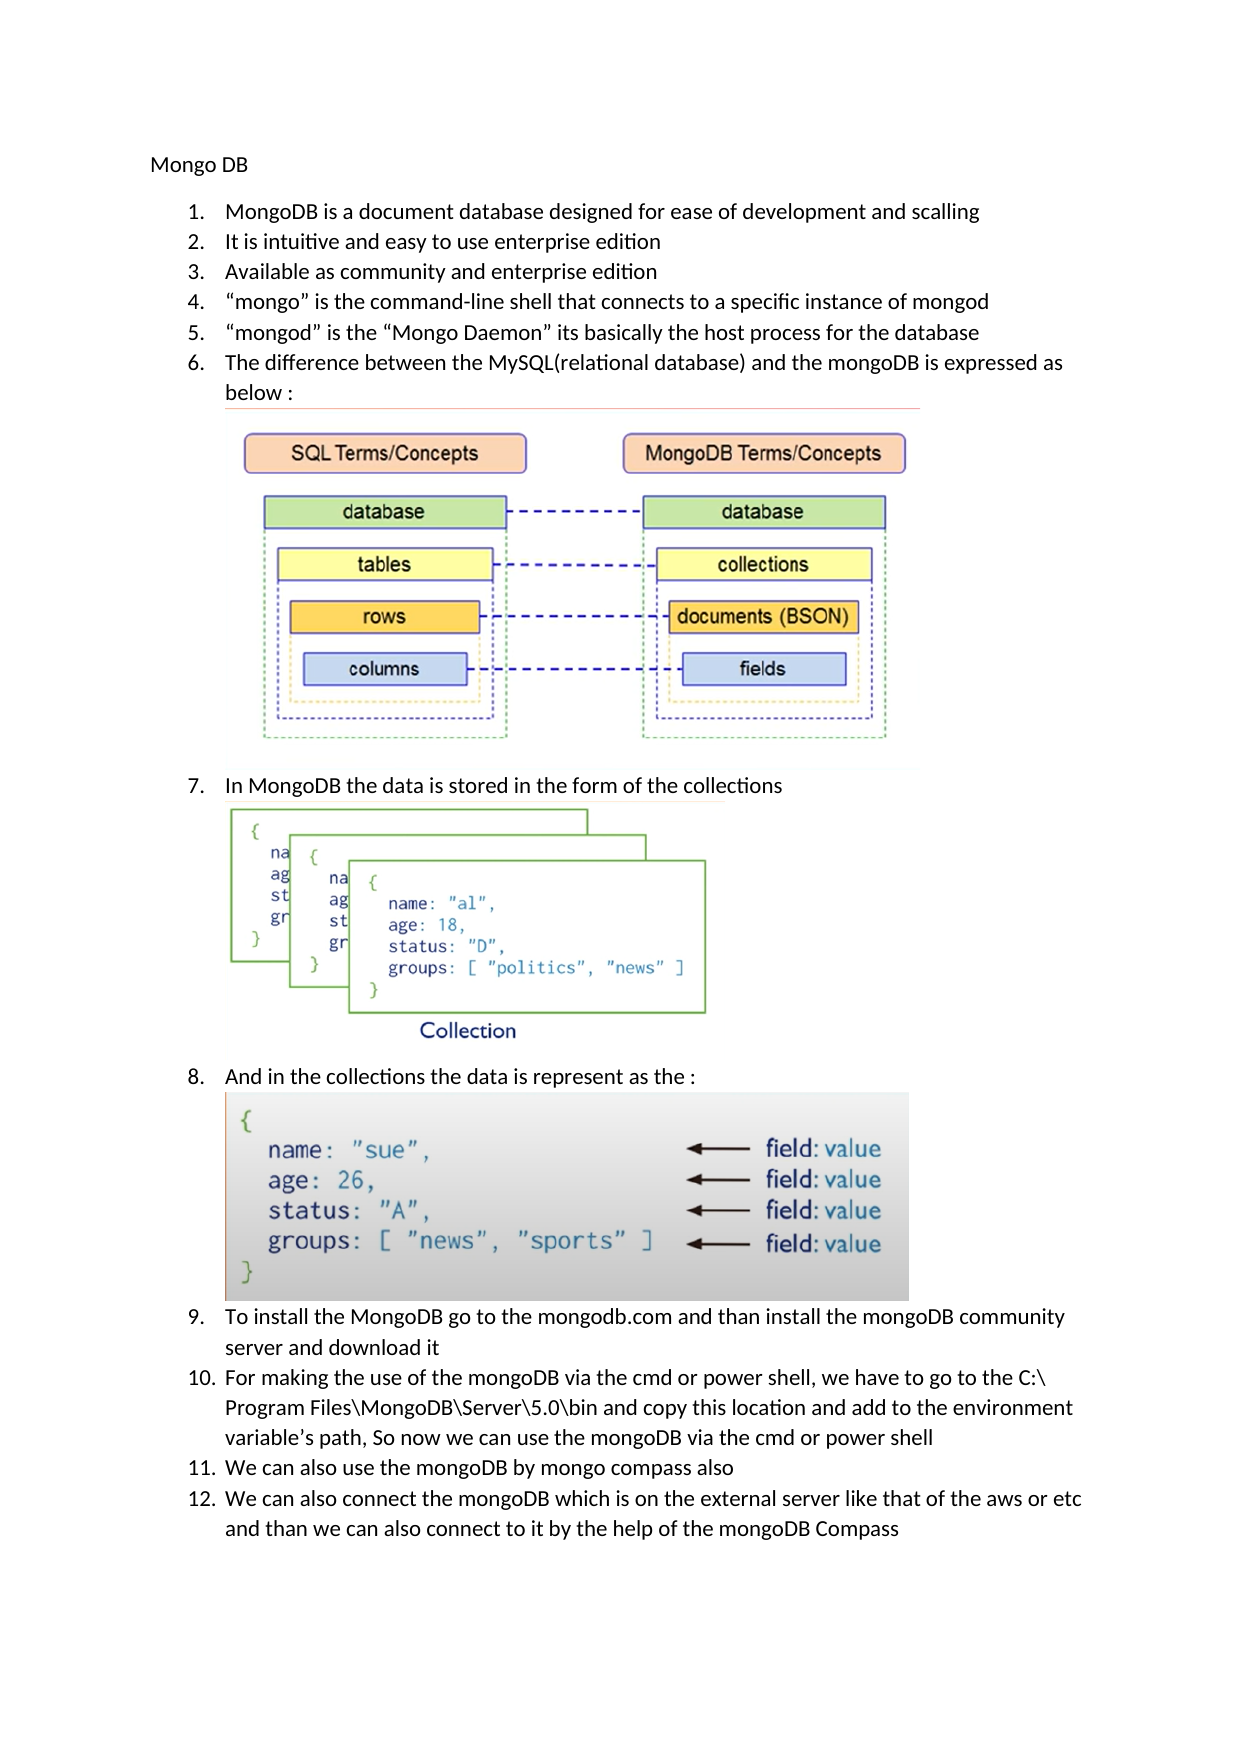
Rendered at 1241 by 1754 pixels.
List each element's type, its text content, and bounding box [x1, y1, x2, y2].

picture [225, 1092, 909, 1301]
list We can also use the mongoDB by mongo compass also [187, 1453, 1090, 1482]
list For making the use of the mongoDB via the cmd or power shell, we have to go to the C:\Program Files\MongoDB\Server\5.0\bin and copy this location and add to the environment variable’s path, So now we can use the mongoDB via the cmd or power shell [187, 1363, 1090, 1451]
list “mongod” is the “Mongo Daemon” its basically the host process for the database [187, 318, 1090, 346]
list To install the MongoDB go to the mongodb.com and than install the mongoDB community server and download it [187, 1302, 1090, 1361]
list “mongo” is the command-line shell that connects to a specific instance of mongod [187, 287, 1090, 316]
list The difference between the MySQL(relational database) and the mongoDB is expressed as below : [187, 348, 1090, 406]
picture [225, 408, 921, 770]
list We can also connect the mongoDB which is on the external server like that of the aws or etc and than we can also connect to it by the help of the mongoDB Compass [187, 1484, 1090, 1542]
list In MongoDB the data is stored in the form of the collections [187, 772, 1090, 799]
picture [225, 801, 725, 1060]
list And in the collections the data is represent as the : [187, 1062, 1090, 1090]
list It is intuitive and easy to use enterprise edition [187, 227, 1090, 255]
text Mongo DB [150, 150, 1090, 178]
list Available as community and enterprise edition [187, 257, 1090, 285]
list MongoDB is a document database designed for ease of development and scalling [187, 197, 1090, 225]
